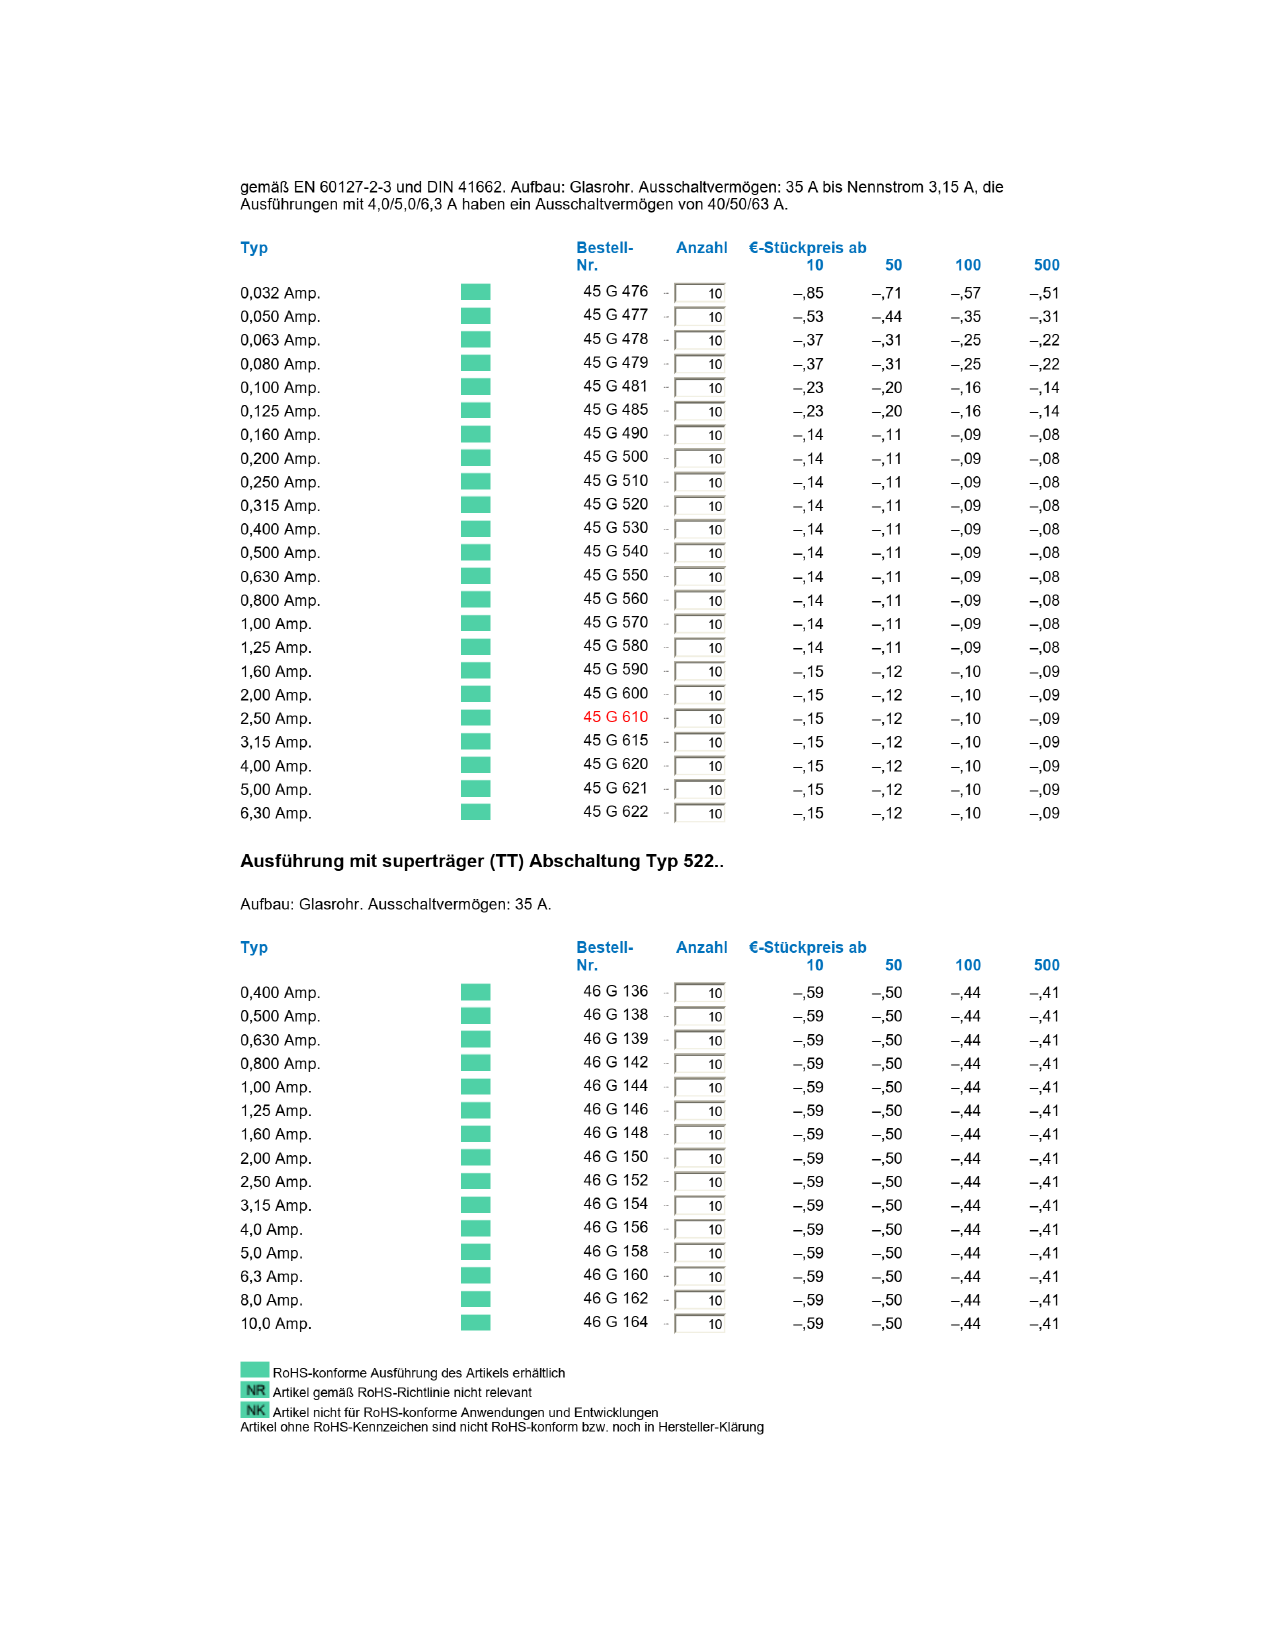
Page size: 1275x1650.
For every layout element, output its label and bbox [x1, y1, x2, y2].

picture [150, 150, 1125, 1472]
